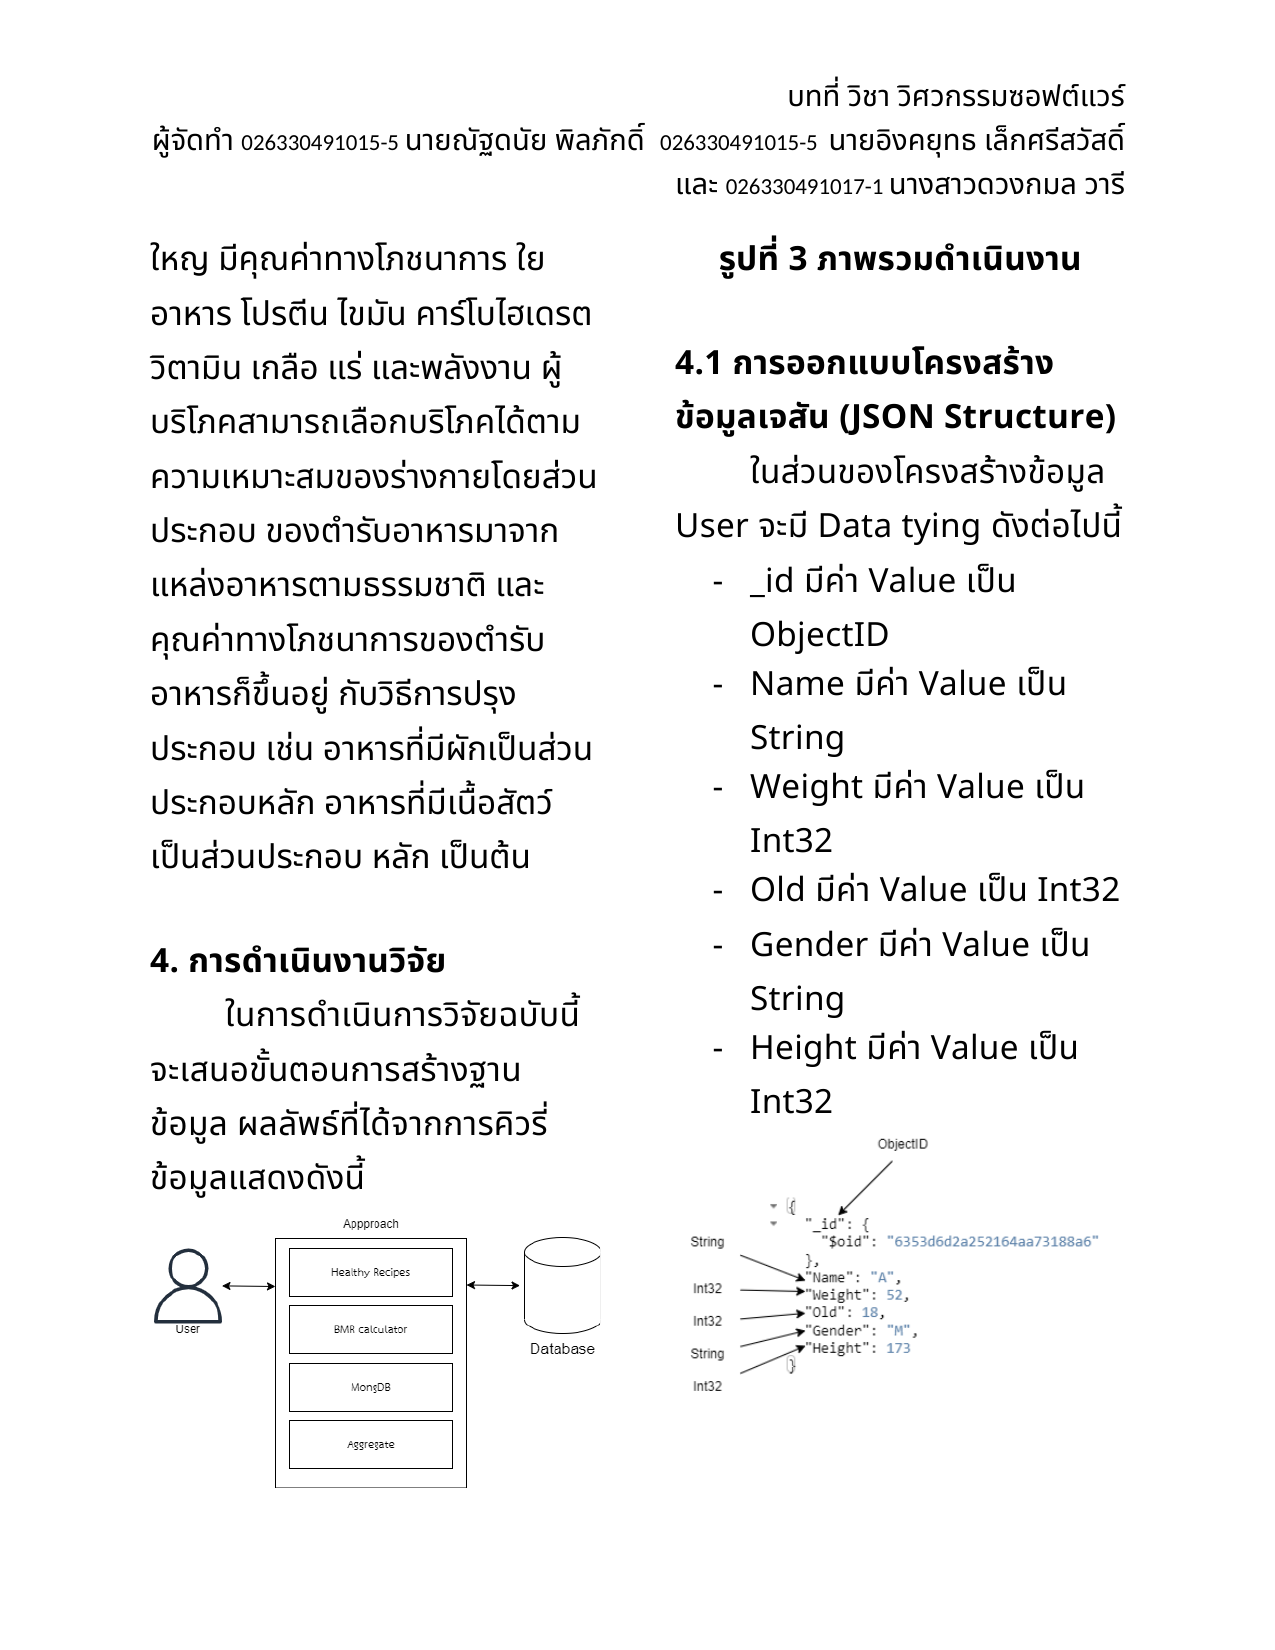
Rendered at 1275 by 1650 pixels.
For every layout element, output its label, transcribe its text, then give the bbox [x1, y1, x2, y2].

text ในการดำเนินการวิจัยฉบับนี้จะเสนอขั้นตอนการสร้างฐานข้อมูล ผลลัพธ์ที่ได้จากการคิวรี่ข้อมูลแสดงดังนี้ [150, 991, 600, 1205]
list Weight มีค่า Value เป็น Int32 [712, 763, 1125, 863]
text ในส่วนของโครงสร้างข้อมูล User จะมี Data tying ดังต่อไปนี้ [675, 448, 1125, 553]
picture [675, 1128, 1125, 1404]
text รูปที่ 3 ภาพรวมดำเนินงาน [675, 235, 1125, 286]
picture [150, 1209, 600, 1488]
list Gender มีค่า Value เป็น String [712, 921, 1125, 1020]
list _id มีค่า Value เป็น ObjectID [712, 557, 1125, 656]
list Name มีค่า Value เป็น String [712, 660, 1125, 759]
list Height มีค่า Value เป็น Int32 [712, 1024, 1125, 1123]
text 4.1 การออกแบบโครงสร้างข้อมูลเจสัน (JSON Structure) [675, 339, 1125, 444]
list Old มีค่า Value เป็น Int32 [712, 866, 1125, 917]
text 4. การดำเนินงานวิจัย [150, 937, 600, 987]
